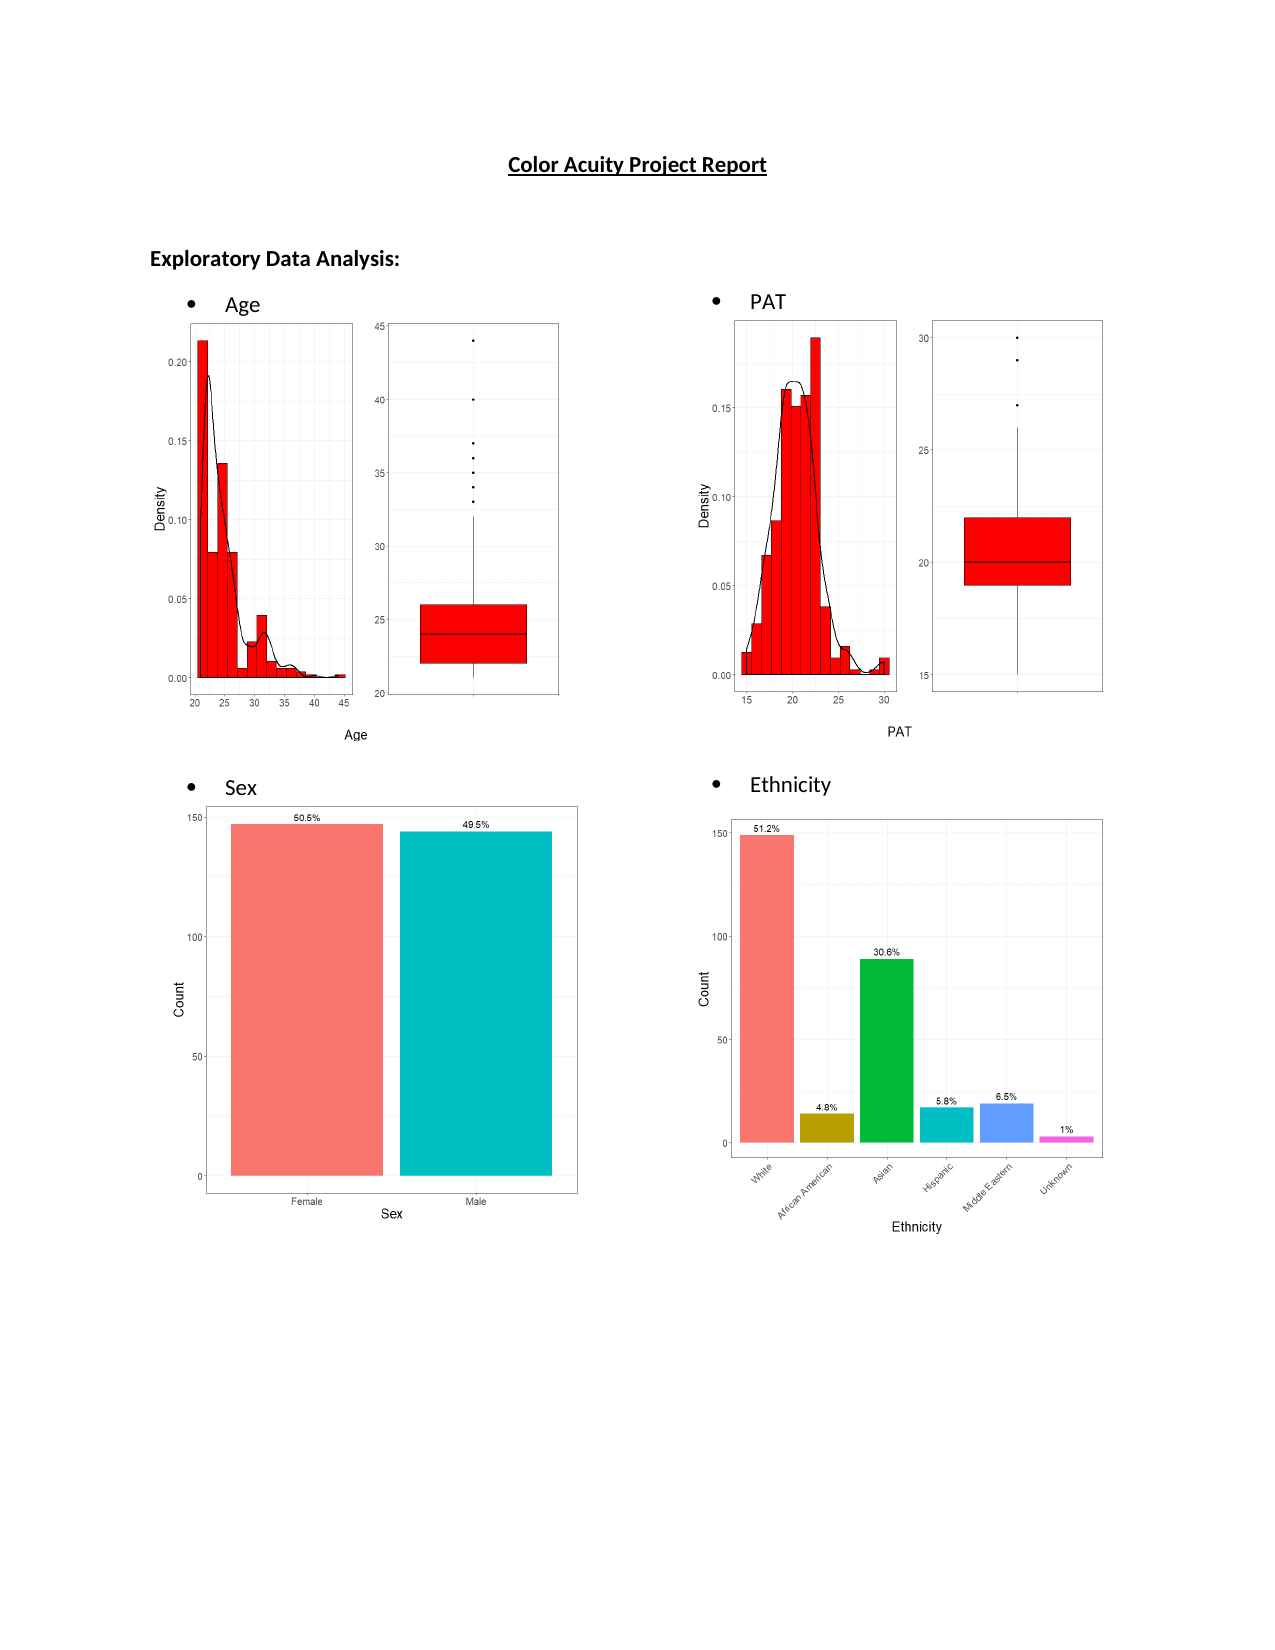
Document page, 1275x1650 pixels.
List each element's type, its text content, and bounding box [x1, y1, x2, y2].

picture [694, 317, 1106, 738]
picture [150, 320, 562, 741]
picture [694, 817, 1106, 1237]
text Exploratory Data Analysis: [150, 244, 600, 272]
list Sex [187, 773, 600, 801]
text Color Acuity Project Report [150, 150, 1125, 178]
list Ethnicity [712, 770, 1125, 798]
list Age [187, 291, 600, 319]
list PAT [712, 287, 1125, 316]
picture [169, 803, 581, 1224]
